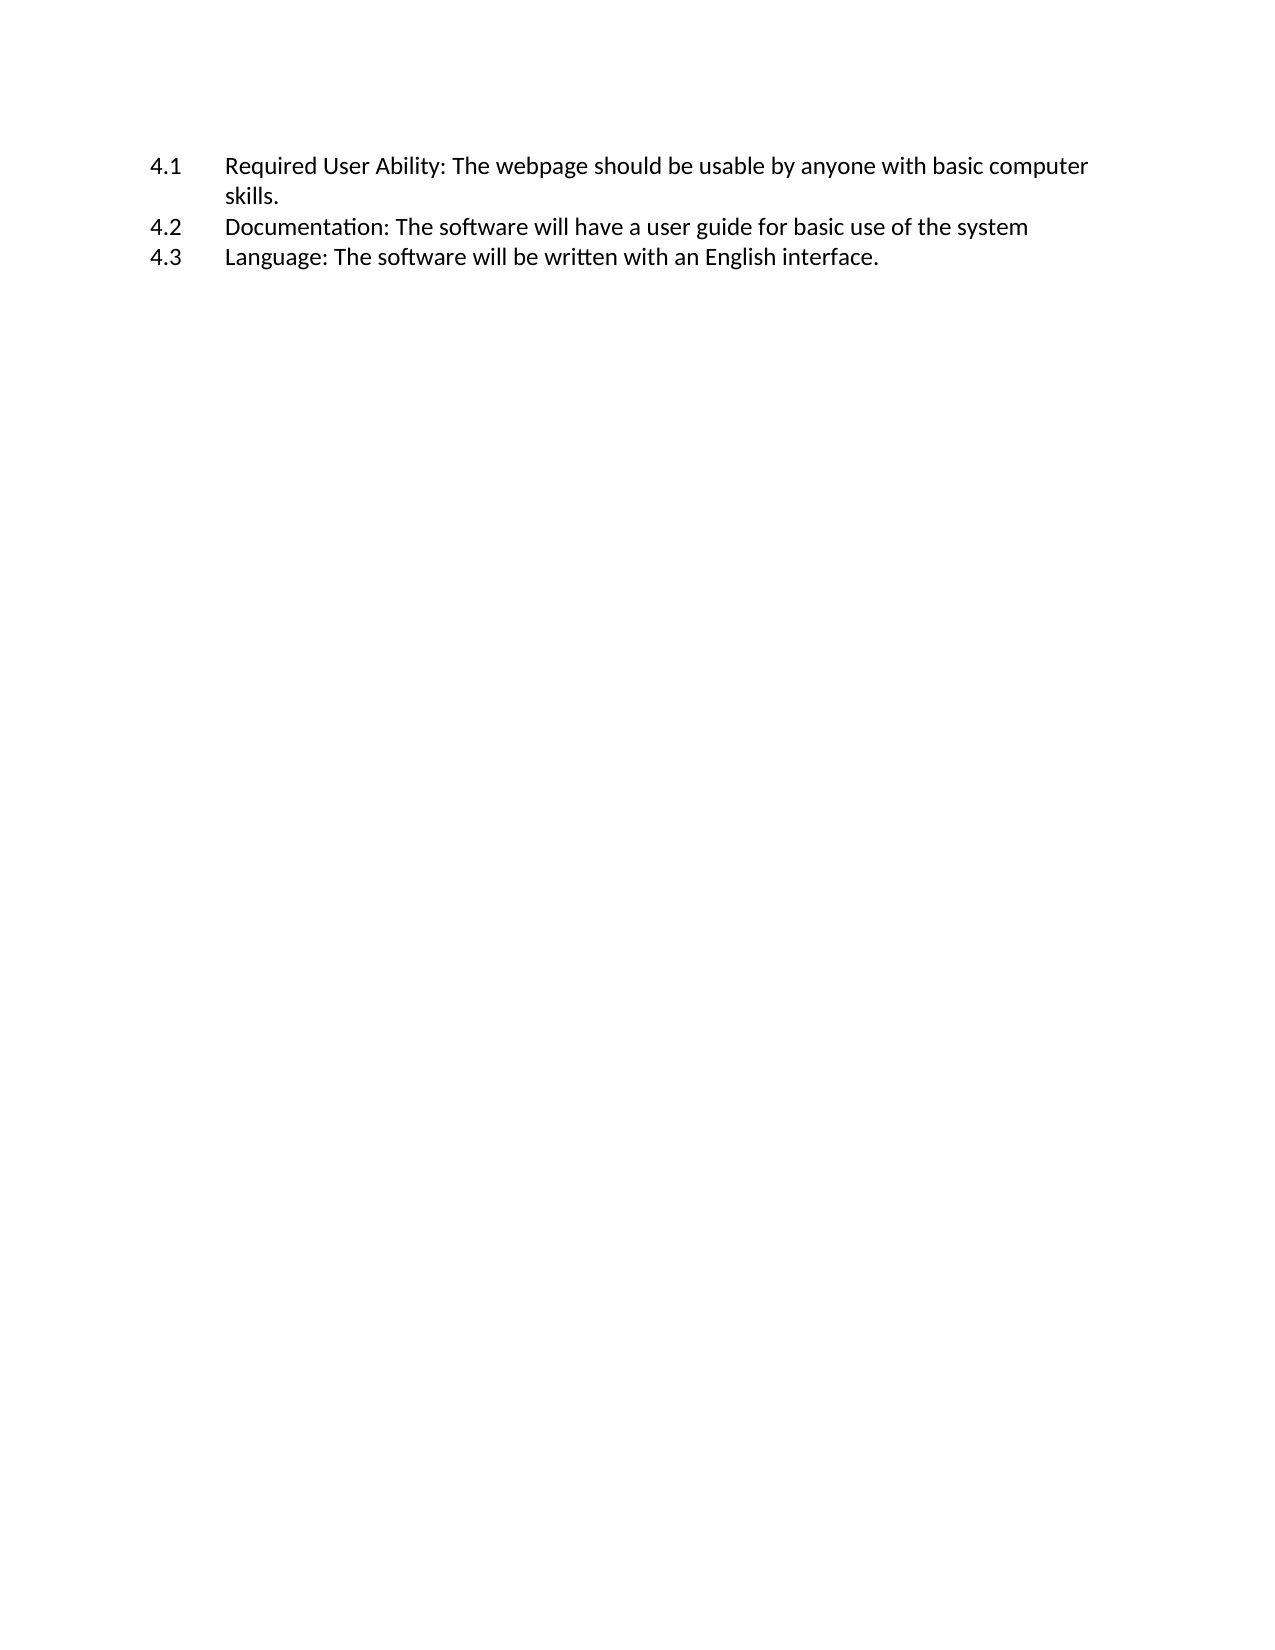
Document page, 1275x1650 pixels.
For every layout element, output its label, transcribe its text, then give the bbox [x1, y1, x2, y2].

list Required User Ability: The webpage should be usable by anyone with basic computer skills. [150, 150, 1125, 211]
list Documentation: The software will have a user guide for basic use of the system [150, 211, 1125, 242]
list Language: The software will be written with an English interface. [150, 242, 1125, 272]
